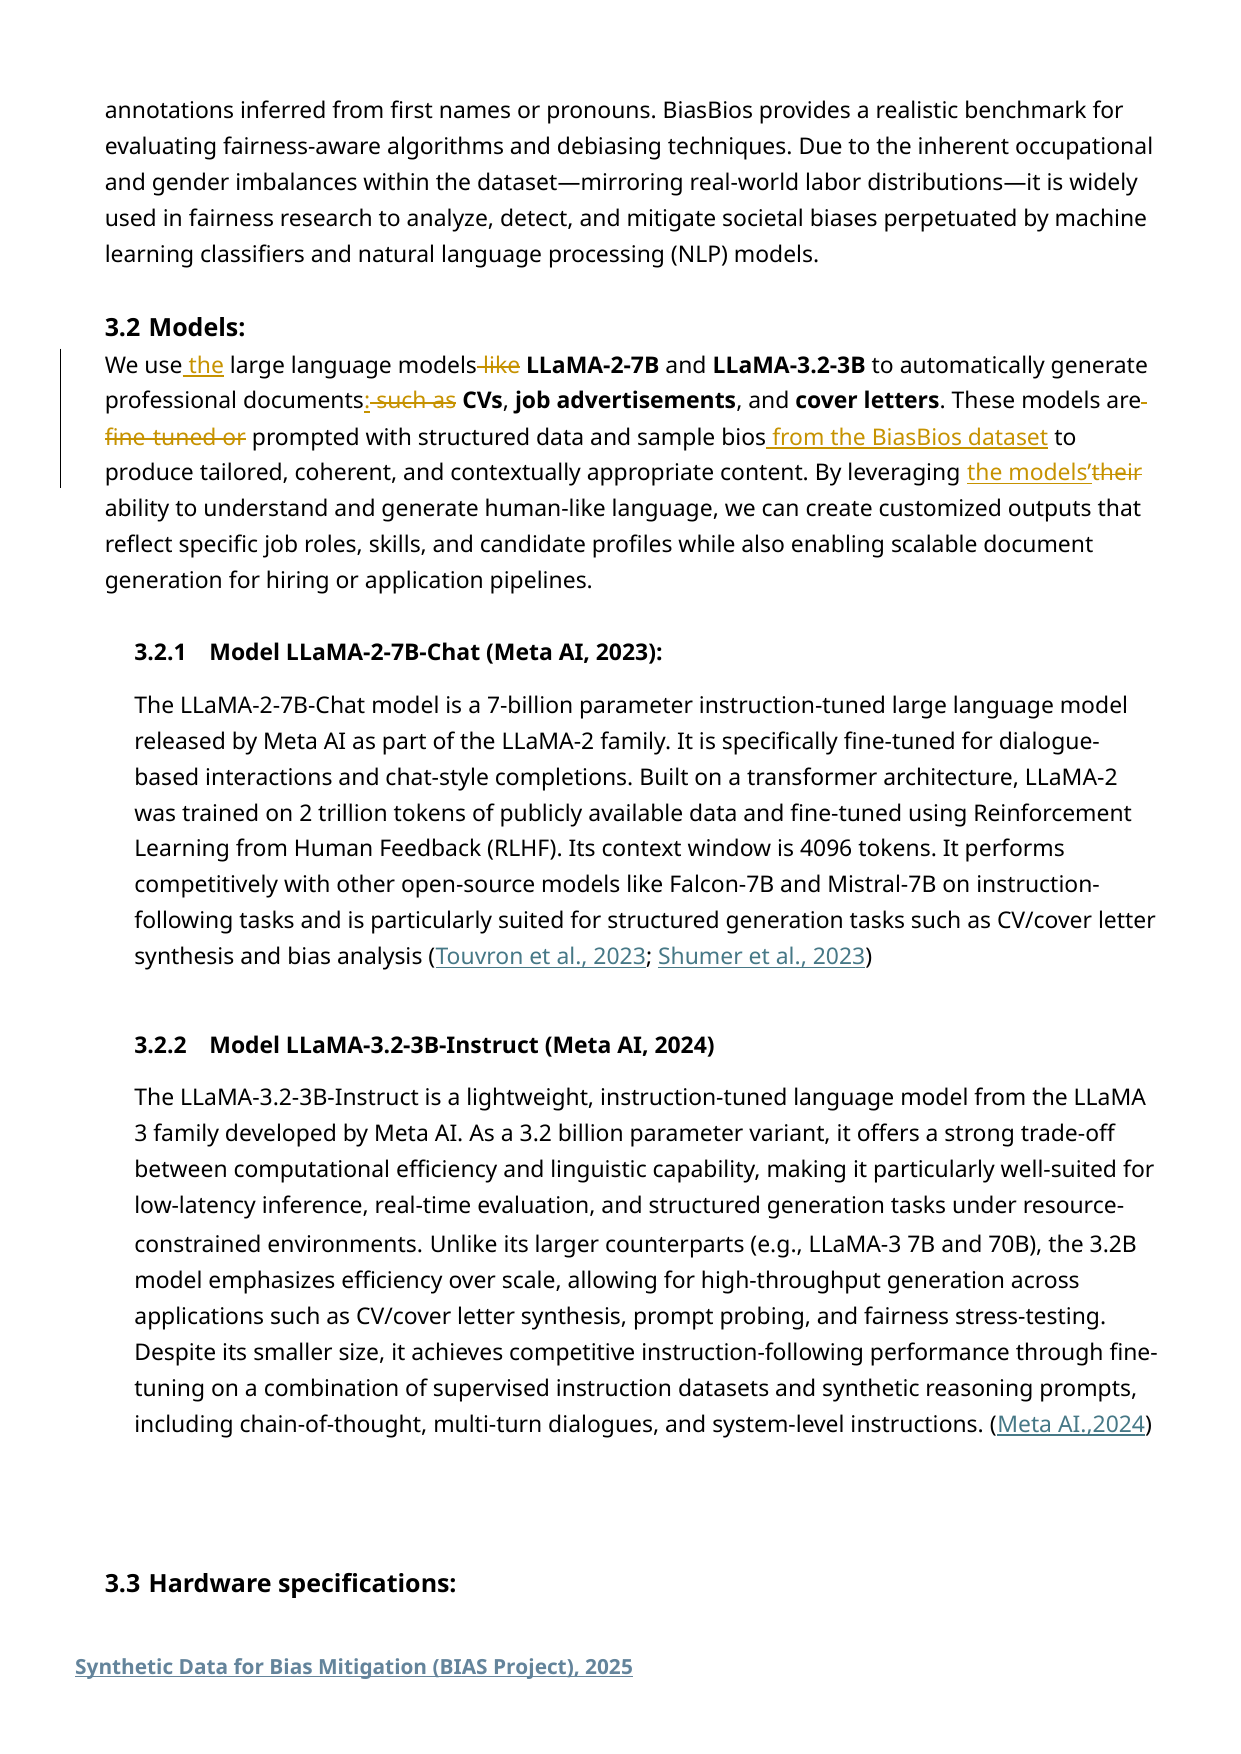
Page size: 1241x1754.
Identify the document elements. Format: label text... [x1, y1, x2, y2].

list Models: [104, 309, 1165, 343]
list Model LLaMA-3.2-3B-Instruct (Meta AI, 2024) [134, 1029, 1165, 1060]
text The LLaMA-2-7B-Chat model is a 7-billion parameter instruction-tuned large language model released by Meta AI as part of the LLaMA-2 family. It is specifically fine-tuned for dialogue-based interactions and chat-style completions. Built on a transformer architecture, LLaMA-2 was trained on 2 trillion tokens of publicly available data and fine-tuned using Reinforcement Learning from Human Feedback (RLHF). Its context window is 4096 tokens. It performs competitively with other open-source models like Falcon-7B and Mistral-7B on instruction-following tasks and is particularly suited for structured generation tasks such as CV/cover letter synthesis and bias analysis (Touvron et al., 2023; Shumer et al., 2023) [134, 689, 1165, 971]
list Model LLaMA-2-7B-Chat (Meta AI, 2023): [134, 636, 1165, 667]
list Hardware specifications: [104, 1566, 1165, 1600]
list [104, 94, 1165, 269]
text The LLaMA-3.2-3B-Instruct is a lightweight, instruction-tuned language model from the LLaMA 3 family developed by Meta AI. As a 3.2 billion parameter variant, it offers a strong trade-off between computational efficiency and linguistic capability, making it particularly well-suited for low-latency inference, real-time evaluation, and structured generation tasks under resource-constrained environments. Unlike its larger counterparts (e.g., LLaMA-3 7B and 70B), the 3.2B model emphasizes efficiency over scale, allowing for high-throughput generation across applications such as CV/cover letter synthesis, prompt probing, and fairness stress-testing. Despite its smaller size, it achieves competitive instruction-following performance through fine-tuning on a combination of supervised instruction datasets and synthetic reasoning prompts, including chain-of-thought, multi-turn dialogues, and system-level instructions. (Meta AI.,2024) [134, 1081, 1165, 1439]
list We use large language models LLaMA-2-7B and LLaMA-3.2-3B to automatically generate professional documents CVs, job advertisements, and cover letters. These models are prompted with structured data and sample bios to produce tailored, coherent, and contextually appropriate content. By leveraging ability to understand and generate human-like language, we can create customized outputs that reflect specific job roles, skills, and candidate profiles while also enabling scalable document generation for hiring or application pipelines. [104, 348, 1165, 595]
